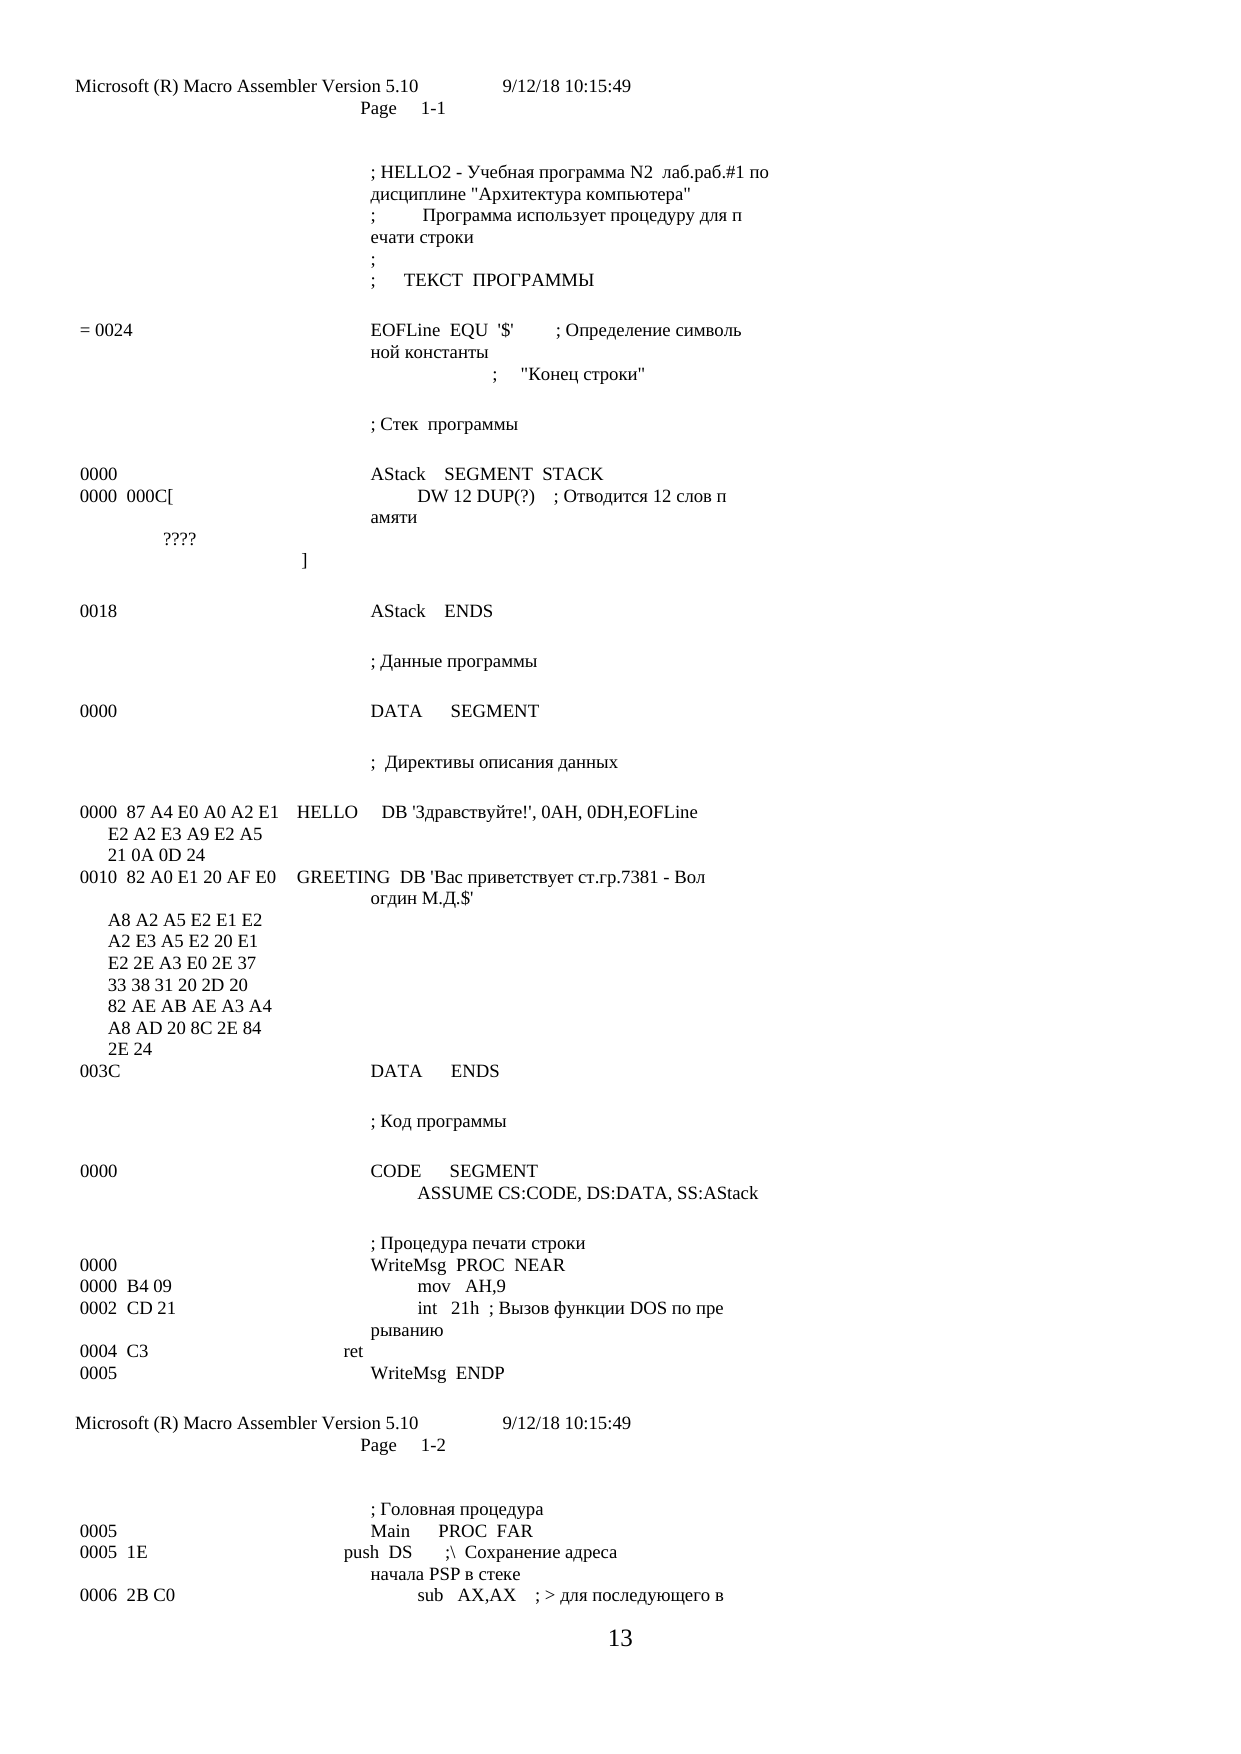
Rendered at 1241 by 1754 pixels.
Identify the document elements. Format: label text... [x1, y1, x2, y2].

text Microsoft (R) Macro Assembler Version 5.10 9/12/18 10:15:49 [75, 1412, 1165, 1433]
text Microsoft (R) Macro Assembler Version 5.10 9/12/18 10:15:49 [75, 75, 1165, 97]
text = 0024 EOFLine EQU '$' ; Определение символь [75, 319, 1165, 341]
text 82 AE AB AE A3 A4 [75, 995, 1165, 1017]
text ; Головная процедура [75, 1498, 1165, 1520]
text Page 1-1 [75, 97, 1165, 118]
text 0005 1E push DS ;\ Сохранение адреса [75, 1541, 1165, 1563]
text A8 A2 A5 E2 E1 E2 [75, 909, 1165, 930]
text 0018 AStack ENDS [75, 600, 1165, 621]
text A8 AD 20 8C 2E 84 [75, 1017, 1165, 1038]
text 0000 AStack SEGMENT STACK [75, 463, 1165, 485]
text Page 1-2 [75, 1433, 1165, 1455]
text ???? [75, 528, 1165, 549]
text 0006 2B C0 sub AX,AX ; > для последующего в [75, 1584, 1165, 1606]
text 0004 C3 ret [75, 1340, 1165, 1362]
text E2 A2 E3 A9 E2 A5 [75, 822, 1165, 844]
text амяти [75, 506, 1165, 528]
text 0000 B4 09 mov AH,9 [75, 1275, 1165, 1297]
text ; "Конец строки" [75, 362, 1165, 384]
text 0002 CD 21 int 21h ; Вызов функции DOS по пре [75, 1297, 1165, 1318]
text ; Код программы [75, 1110, 1165, 1132]
text ; Директивы описания данных [75, 751, 1165, 772]
text 0000 CODE SEGMENT [75, 1160, 1165, 1182]
text ; Стек программы [75, 413, 1165, 434]
text огдин М.Д.$' [75, 887, 1165, 909]
text 0000 000C[ DW 12 DUP(?) ; Отводится 12 слов п [75, 485, 1165, 506]
text дисциплине "Архитектура компьютера" [75, 183, 1165, 204]
text 2E 24 [75, 1038, 1165, 1060]
text 21 0A 0D 24 [75, 844, 1165, 866]
text ной константы [75, 341, 1165, 362]
text 0000 87 A4 E0 A0 A2 E1 HELLO DB 'Здравствуйте!', 0AH, 0DH,EOFLine [75, 801, 1165, 822]
text E2 2E A3 E0 2E 37 [75, 952, 1165, 973]
text ; Программа использует процедуру для п [75, 204, 1165, 226]
text ; HELLO2 - Учебная программа N2 лаб.раб.#1 по [75, 161, 1165, 183]
text рыванию [75, 1318, 1165, 1340]
text ; Процедура печати строки [75, 1232, 1165, 1254]
text ; Данные программы [75, 650, 1165, 672]
text ASSUME CS:CODE, DS:DATA, SS:AStack [75, 1182, 1165, 1203]
text A2 E3 A5 E2 20 E1 [75, 930, 1165, 952]
text 003C DATA ENDS [75, 1060, 1165, 1081]
text 0005 Main PROC FAR [75, 1520, 1165, 1541]
text ; [75, 247, 1165, 269]
text 33 38 31 20 2D 20 [75, 973, 1165, 995]
text начала PSP в стеке [75, 1563, 1165, 1584]
text ечати строки [75, 226, 1165, 247]
text 0000 DATA SEGMENT [75, 700, 1165, 722]
text 0000 WriteMsg PROC NEAR [75, 1254, 1165, 1275]
text ; ТЕКСТ ПРОГРАММЫ [75, 269, 1165, 291]
text ] [75, 549, 1165, 571]
text 0010 82 A0 E1 20 AF E0 GREETING DB 'Вас приветствует ст.гр.7381 - Вол [75, 866, 1165, 887]
text 0005 WriteMsg ENDP [75, 1362, 1165, 1383]
